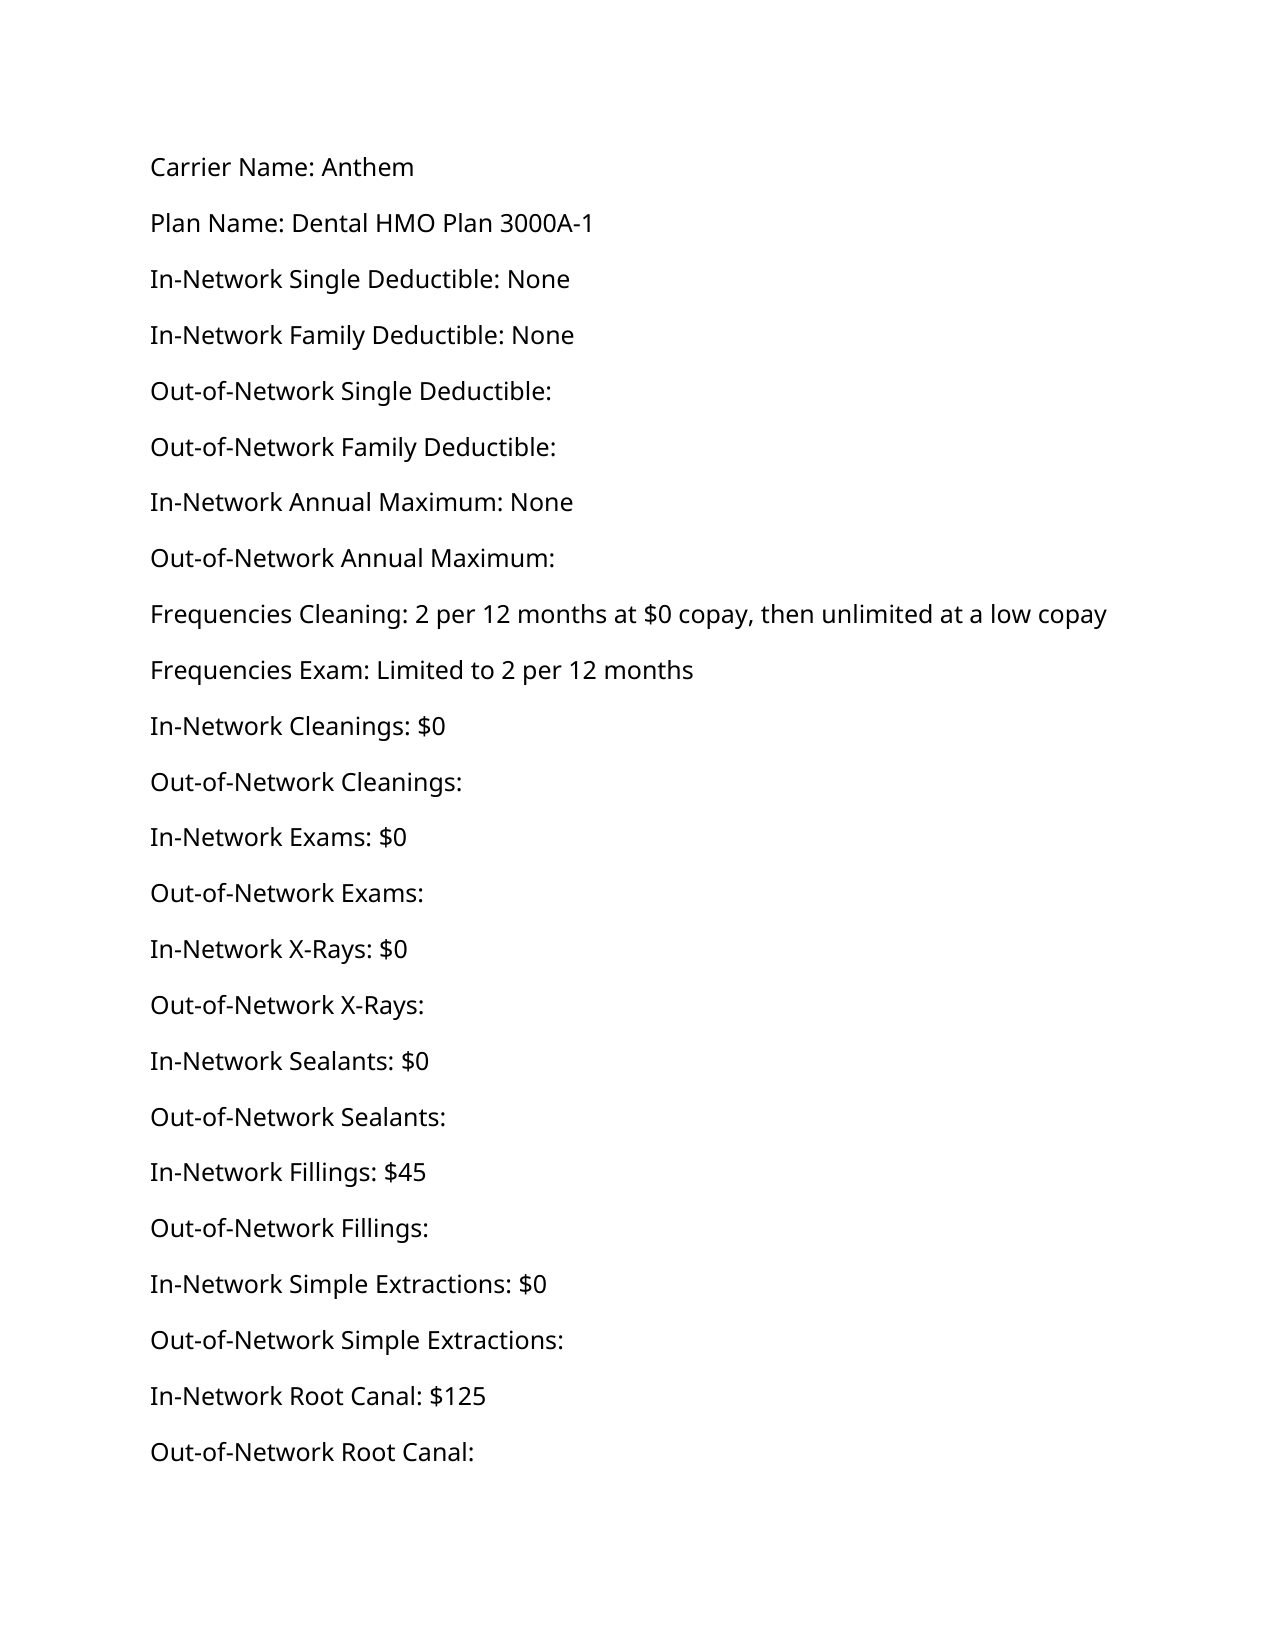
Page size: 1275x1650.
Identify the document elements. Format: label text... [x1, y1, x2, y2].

text In-Network Fillings: $45 [150, 1155, 1125, 1189]
text Out-of-Network Annual Maximum: [150, 541, 1125, 575]
text Out-of-Network Family Deductible: [150, 429, 1125, 463]
text In-Network Cleanings: $0 [150, 708, 1125, 742]
text In-Network Sealants: $0 [150, 1043, 1125, 1077]
text Out-of-Network Cleanings: [150, 764, 1125, 798]
text Frequencies Cleaning: 2 per 12 months at $0 copay, then unlimited at a low copay [150, 597, 1125, 631]
text Plan Name: Dental HMO Plan 3000A-1 [150, 206, 1125, 240]
text In-Network Family Deductible: None [150, 317, 1125, 352]
text In-Network Annual Maximum: None [150, 485, 1125, 519]
text Out-of-Network Simple Extractions: [150, 1322, 1125, 1357]
text In-Network X-Rays: $0 [150, 932, 1125, 966]
text In-Network Exams: $0 [150, 820, 1125, 854]
text Carrier Name: Anthem [150, 150, 1125, 184]
text In-Network Simple Extractions: $0 [150, 1267, 1125, 1301]
text Out-of-Network X-Rays: [150, 987, 1125, 1022]
text Out-of-Network Fillings: [150, 1211, 1125, 1245]
text Out-of-Network Sealants: [150, 1099, 1125, 1133]
text Out-of-Network Root Canal: [150, 1434, 1125, 1468]
text Out-of-Network Exams: [150, 876, 1125, 910]
text Frequencies Exam: Limited to 2 per 12 months [150, 652, 1125, 687]
text In-Network Root Canal: $125 [150, 1378, 1125, 1412]
text Out-of-Network Single Deductible: [150, 373, 1125, 407]
text In-Network Single Deductible: None [150, 262, 1125, 296]
